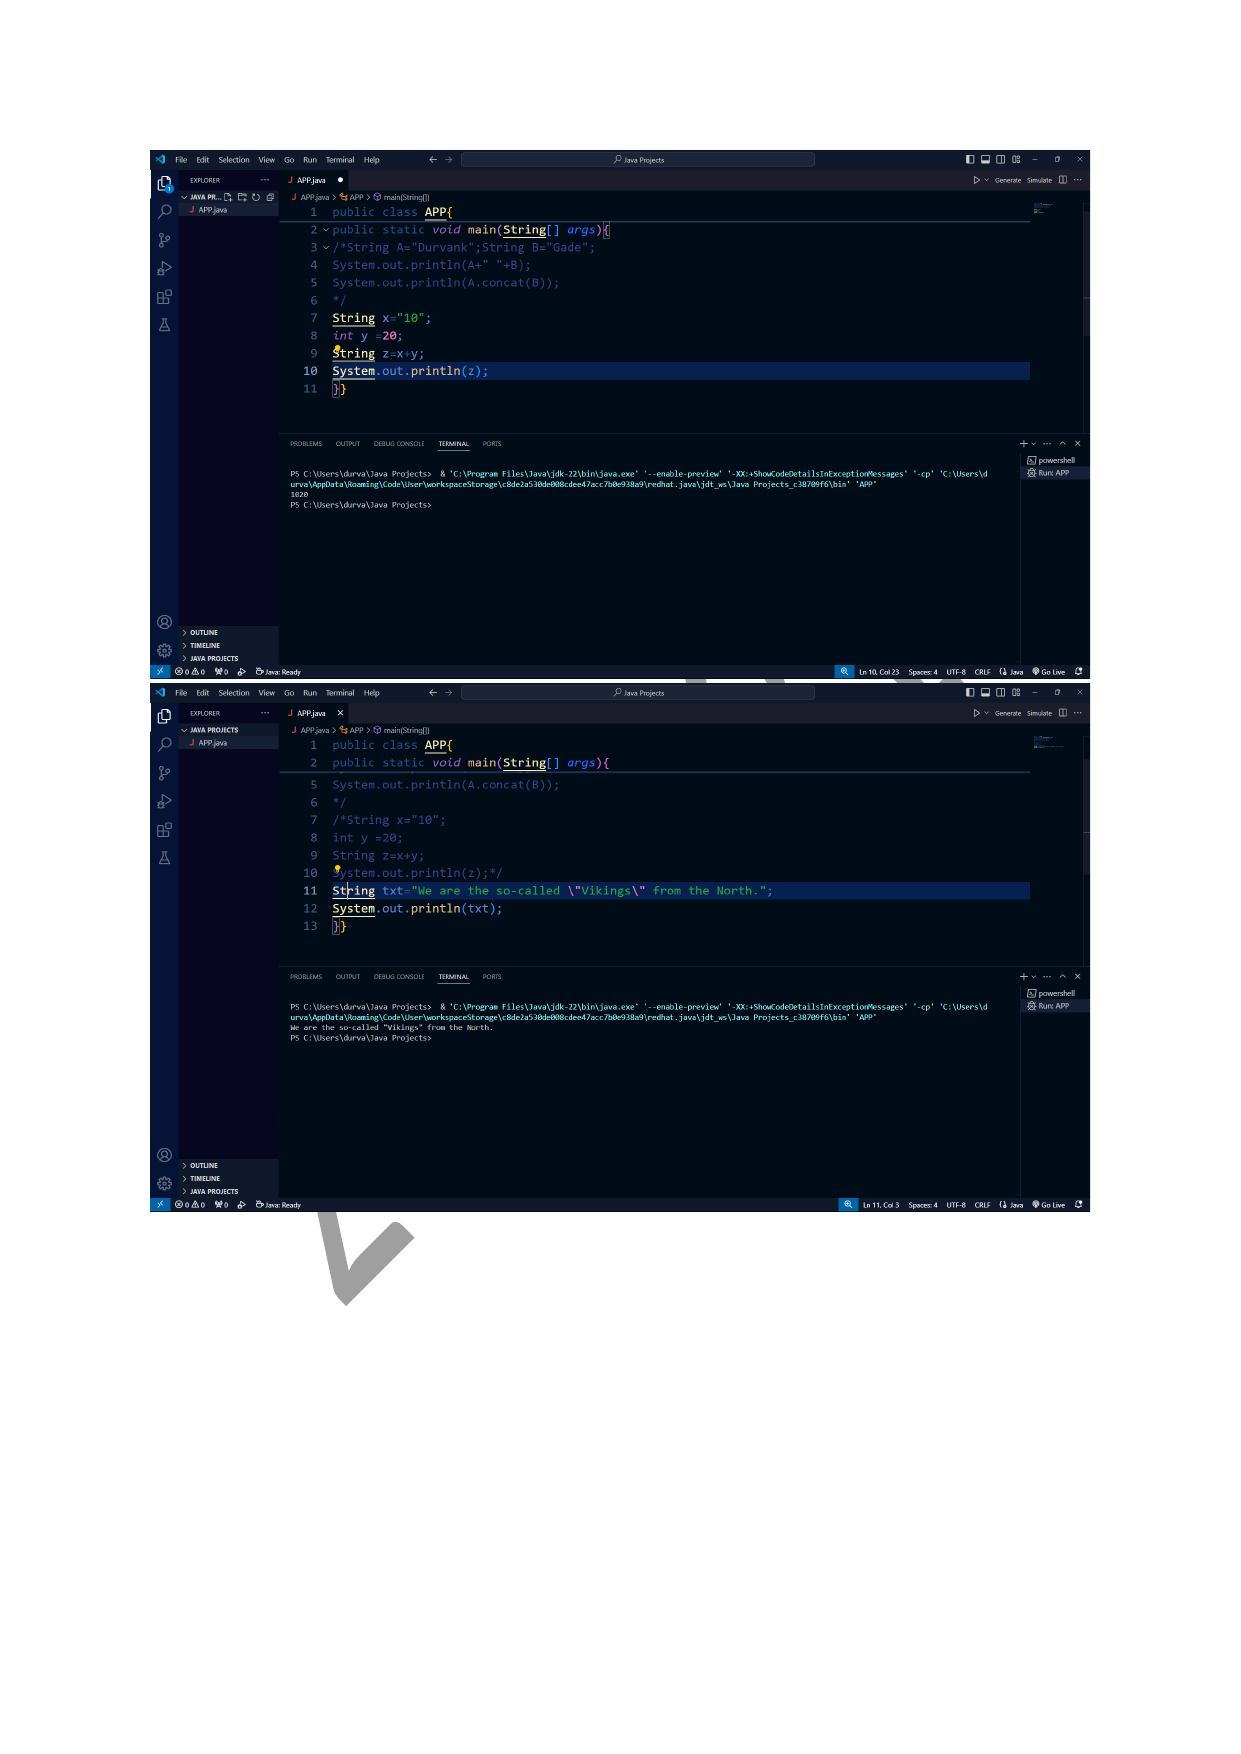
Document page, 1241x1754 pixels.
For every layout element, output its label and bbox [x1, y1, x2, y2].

picture [150, 683, 1091, 1212]
picture [150, 150, 1091, 679]
